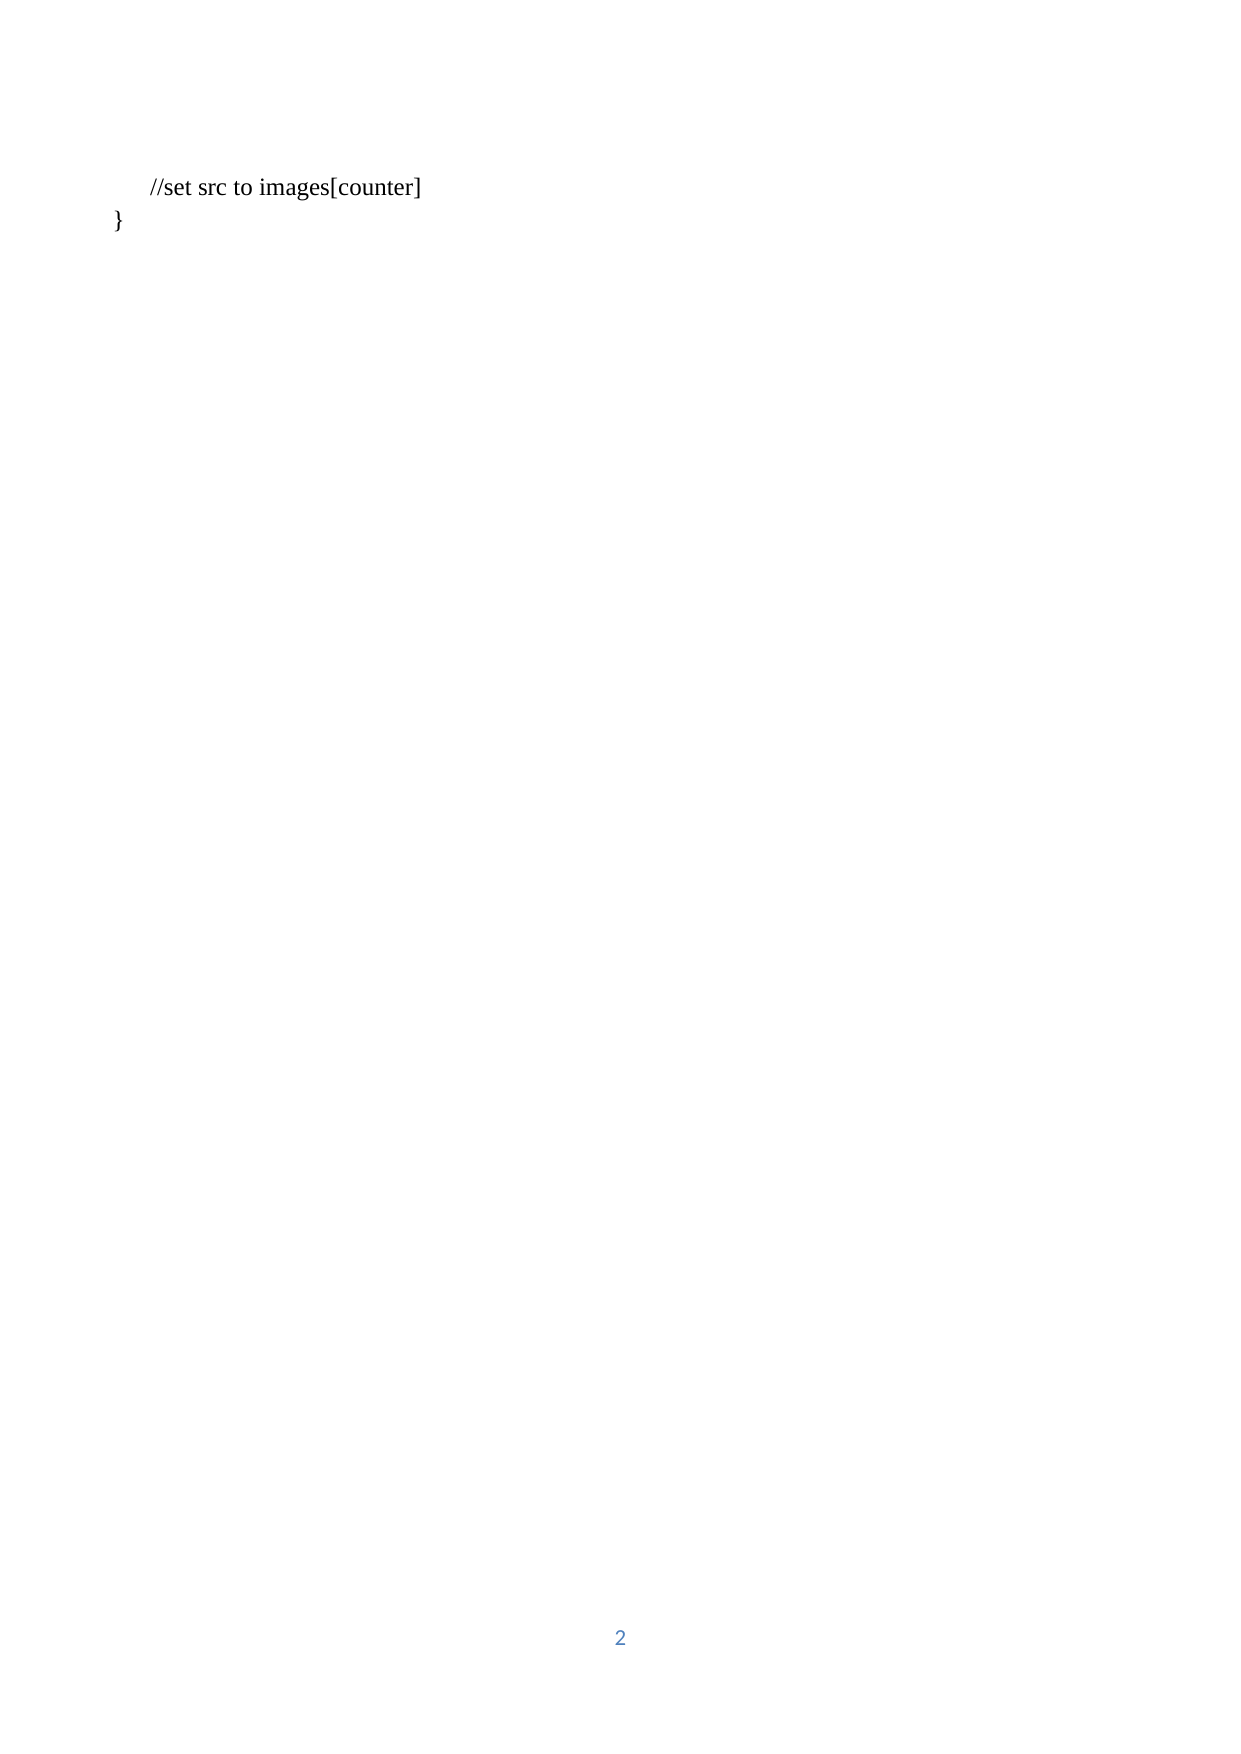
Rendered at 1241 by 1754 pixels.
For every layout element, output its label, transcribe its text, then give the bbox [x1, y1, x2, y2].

list //set src to images[counter] [112, 172, 1165, 201]
list } [112, 205, 1165, 233]
